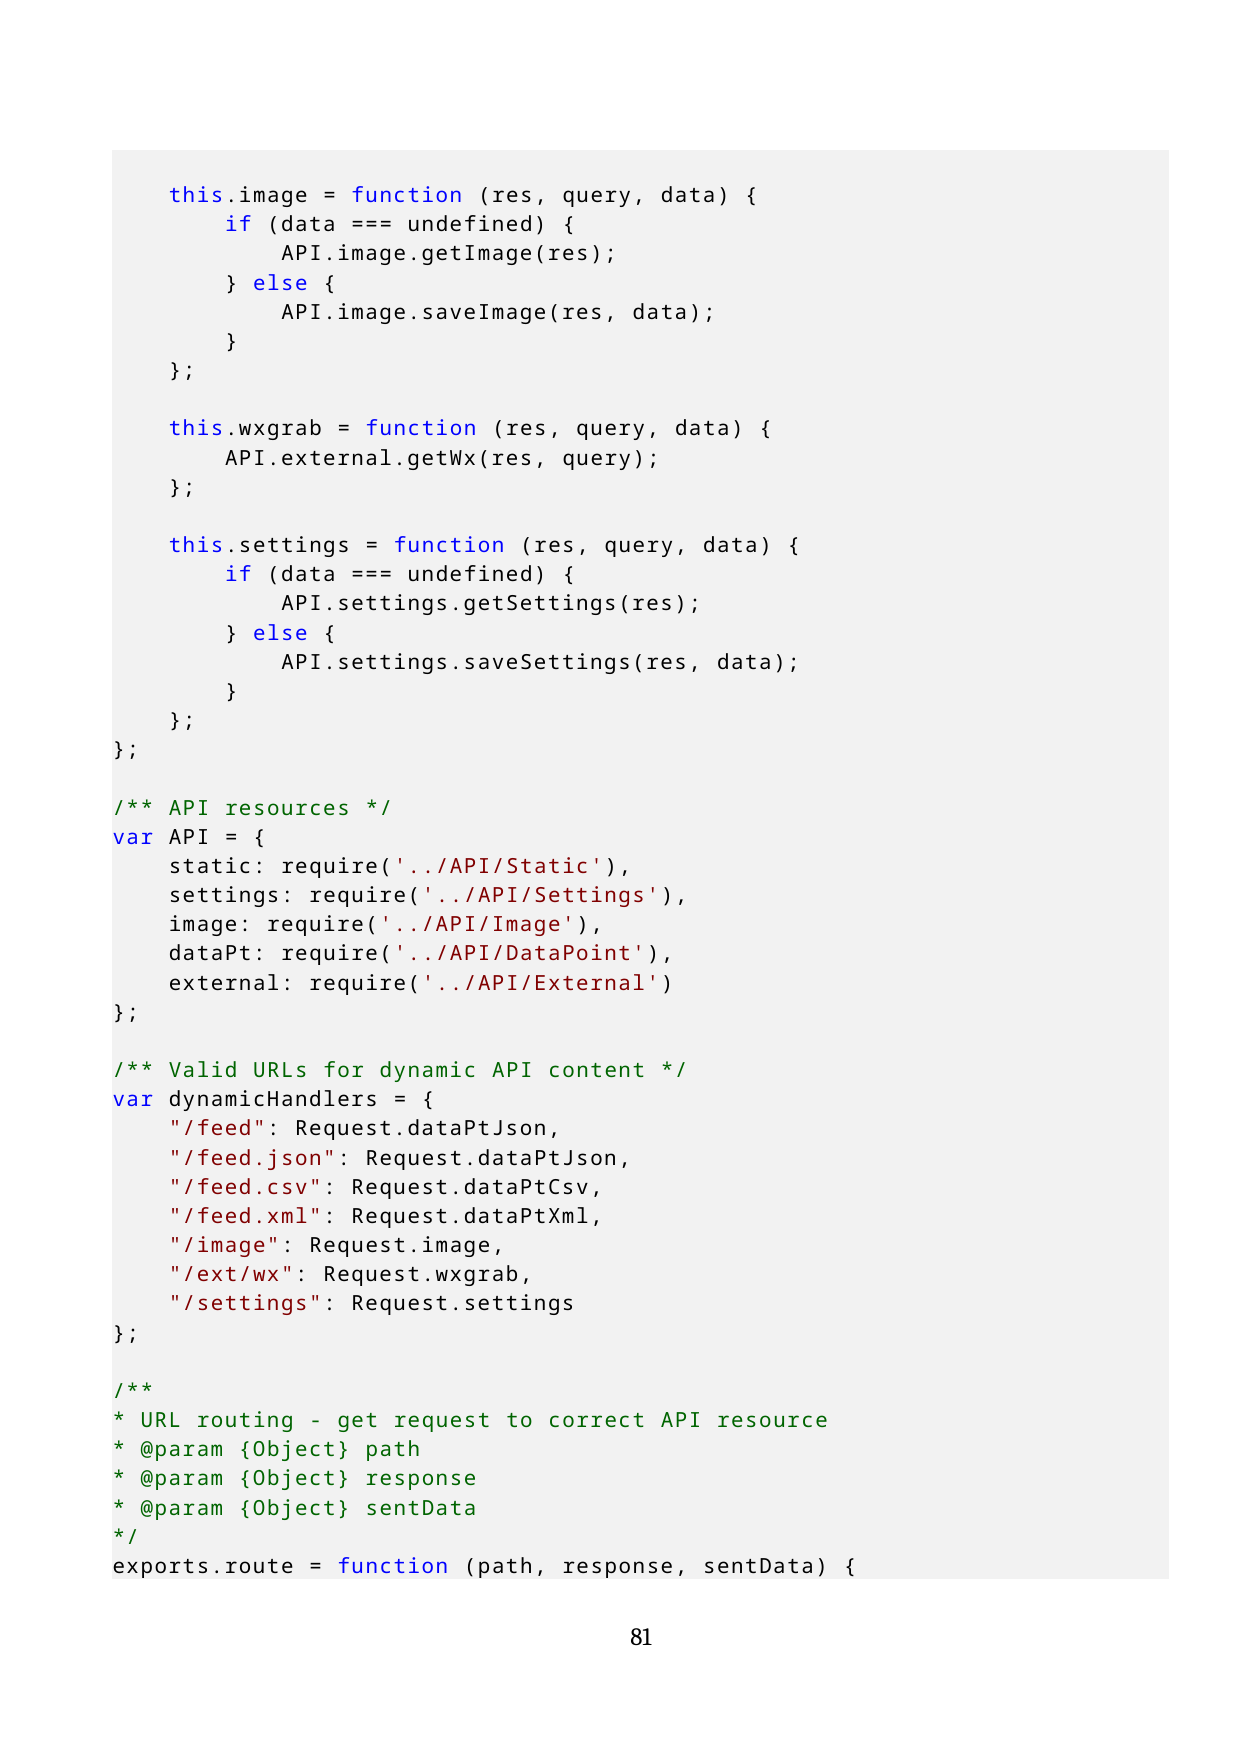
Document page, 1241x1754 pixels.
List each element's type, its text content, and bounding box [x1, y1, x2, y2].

subtitle * @param {Object} sentData [112, 1492, 1169, 1521]
subtitle API.external.getWx(res, query); [112, 442, 1169, 471]
subtitle var dynamicHandlers = { [112, 1083, 1169, 1112]
subtitle } else { [112, 617, 1169, 646]
subtitle static: require('../API/Static'), [112, 850, 1169, 879]
subtitle /** Valid URLs for dynamic API content */ [112, 1054, 1169, 1083]
subtitle "/image": Request.image, [112, 1229, 1169, 1258]
subtitle API.settings.getSettings(res); [112, 587, 1169, 617]
subtitle "/feed.csv": Request.dataPtCsv, [112, 1171, 1169, 1200]
subtitle var API = { [112, 821, 1169, 850]
subtitle "/feed.json": Request.dataPtJson, [112, 1142, 1169, 1171]
subtitle settings: require('../API/Settings'), [112, 879, 1169, 908]
subtitle }; [112, 704, 1169, 733]
subtitle API.settings.saveSettings(res, data); [112, 646, 1169, 675]
subtitle }; [112, 733, 1169, 762]
subtitle }; [112, 996, 1169, 1025]
subtitle }; [112, 471, 1169, 500]
subtitle if (data === undefined) { [112, 208, 1169, 237]
subtitle this.settings = function (res, query, data) { [112, 529, 1169, 558]
subtitle * URL routing - get request to correct API resource [112, 1404, 1169, 1433]
subtitle */ [112, 1521, 1169, 1550]
subtitle } [112, 325, 1169, 354]
subtitle API.image.saveImage(res, data); [112, 296, 1169, 325]
subtitle dataPt: require('../API/DataPoint'), [112, 937, 1169, 967]
subtitle /** [112, 1375, 1169, 1404]
subtitle external: require('../API/External') [112, 967, 1169, 996]
subtitle }; [112, 1317, 1169, 1346]
subtitle if (data === undefined) { [112, 558, 1169, 587]
subtitle } [112, 675, 1169, 704]
subtitle "/feed.xml": Request.dataPtXml, [112, 1200, 1169, 1229]
subtitle "/ext/wx": Request.wxgrab, [112, 1258, 1169, 1287]
subtitle API.image.getImage(res); [112, 237, 1169, 267]
subtitle /** API resources */ [112, 792, 1169, 821]
subtitle * @param {Object} response [112, 1462, 1169, 1492]
subtitle }; [112, 354, 1169, 383]
subtitle this.image = function (res, query, data) { [112, 179, 1169, 208]
subtitle image: require('../API/Image'), [112, 908, 1169, 937]
subtitle this.wxgrab = function (res, query, data) { [112, 412, 1169, 442]
subtitle "/feed": Request.dataPtJson, [112, 1112, 1169, 1142]
subtitle exports.route = function (path, response, sentData) { [112, 1550, 1169, 1579]
subtitle } else { [112, 267, 1169, 296]
subtitle * @param {Object} path [112, 1433, 1169, 1462]
subtitle "/settings": Request.settings [112, 1287, 1169, 1317]
